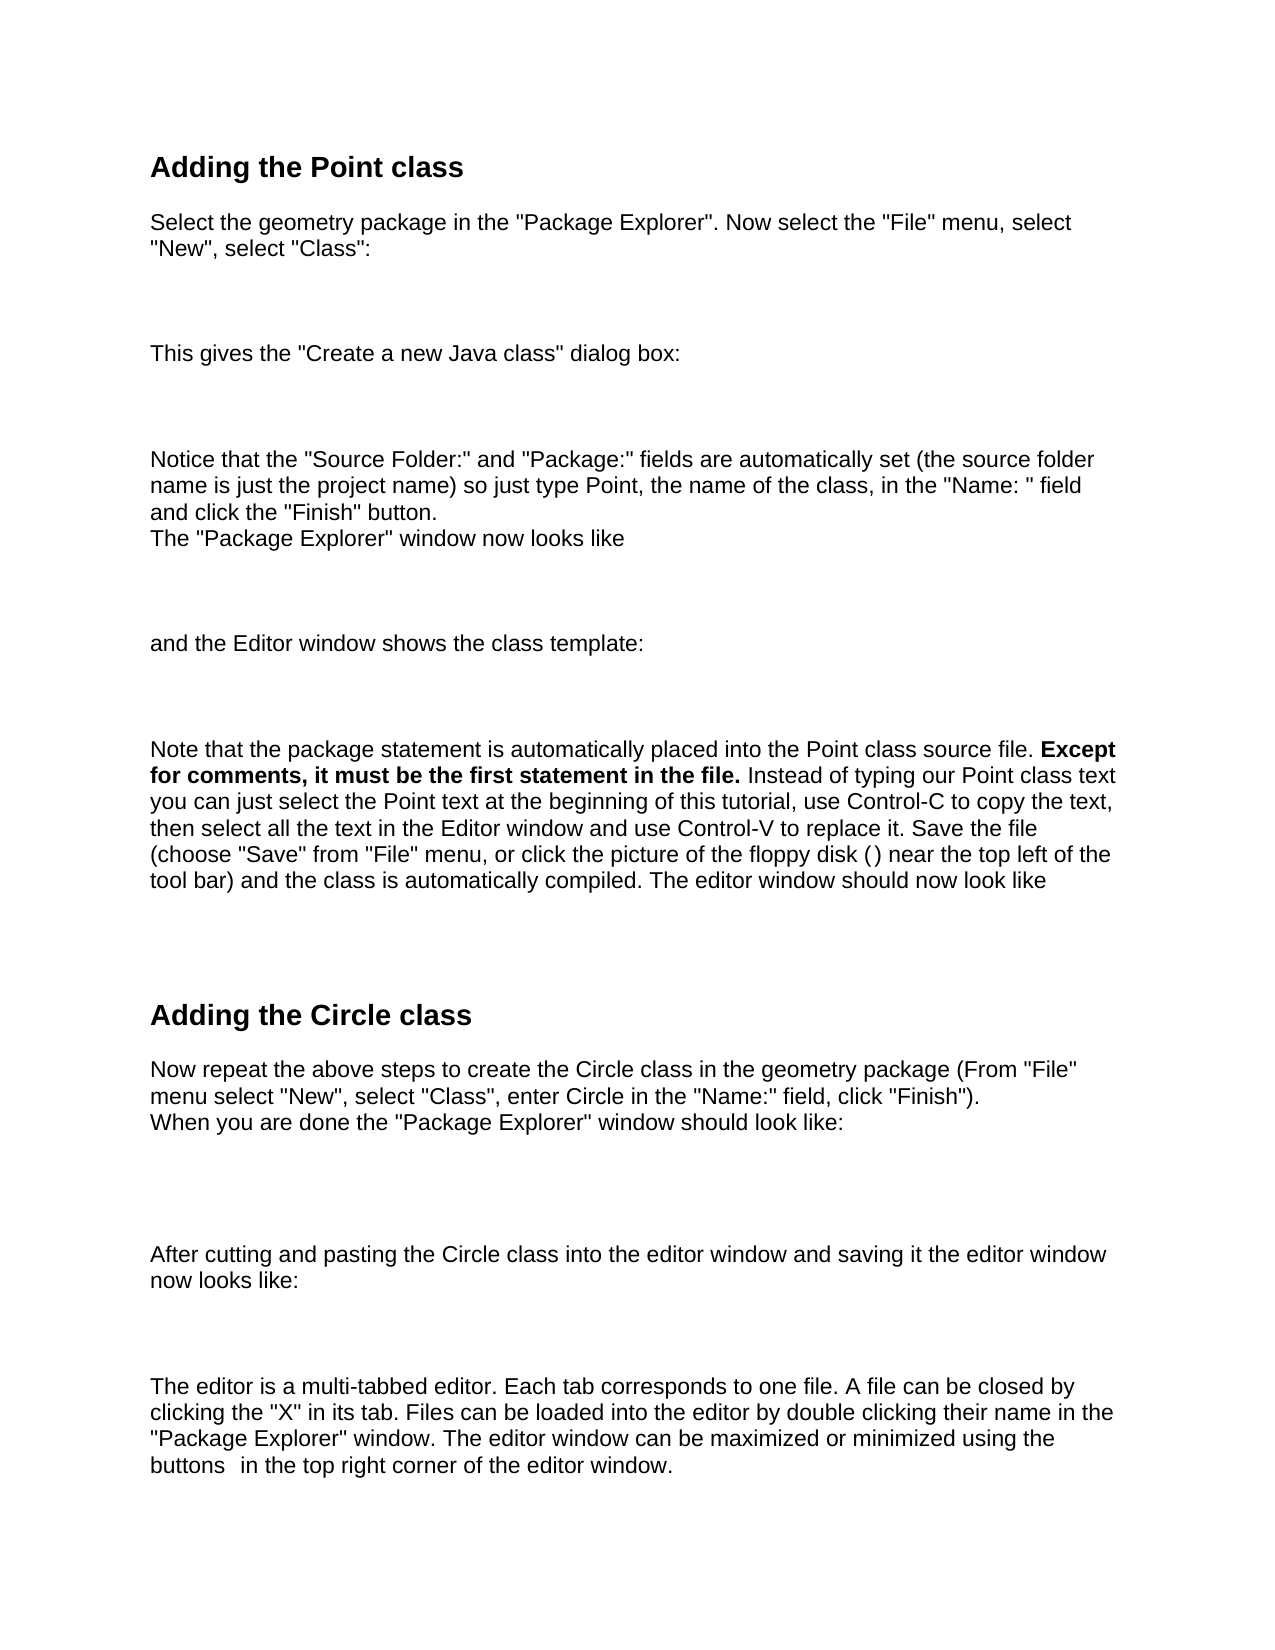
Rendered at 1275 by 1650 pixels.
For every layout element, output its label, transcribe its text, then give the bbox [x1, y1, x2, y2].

text Select the geometry package in the "Package Explorer". Now select the "File" menu, select "New", select "Class": [150, 208, 1125, 261]
subtitle Adding the Circle class [150, 998, 1125, 1031]
text This gives the "Create a new Java class" dialog box: [150, 340, 1125, 367]
text Now repeat the above steps to create the Circle class in the geometry package (From "File" menu select "New", select "Class", enter Circle in the "Name:" field, click "Finish"). [150, 1056, 1125, 1109]
text Note that the package statement is automatically placed into the Point class source file. Except for comments, it must be the first statement in the file. Instead of typing our Point class text you can just select the Point text at the beginning of this tutorial, use Control-C to copy the text, then select all the text in the Editor window and use Control-V to replace it. Save the file (choose "Save" from "File" menu, or click the picture of the floppy disk () near the top left of the tool bar) and the class is automatically compiled. The editor window should now look like [150, 736, 1125, 894]
subtitle Adding the Point class [150, 150, 1125, 183]
text When you are done the "Package Explorer" window should look like: [150, 1109, 1125, 1135]
text Notice that the "Source Folder:" and "Package:" fields are automatically set (the source folder name is just the project name) so just type Point, the name of the class, in the "Name: " field and click the "Finish" button. [150, 446, 1125, 525]
text The editor is a multi-tabbed editor. Each tab corresponds to one file. A file can be closed by clicking the "X" in its tab. Files can be loaded into the editor by double clicking their name in the "Package Explorer" window. The editor window can be maximized or minimized using the buttons in the top right corner of the editor window. [150, 1373, 1125, 1478]
text After cutting and pasting the Circle class into the editor window and saving it the editor window now looks like: [150, 1241, 1125, 1293]
text The "Package Explorer" window now looks like [150, 525, 1125, 551]
text and the Editor window shows the class template: [150, 630, 1125, 657]
